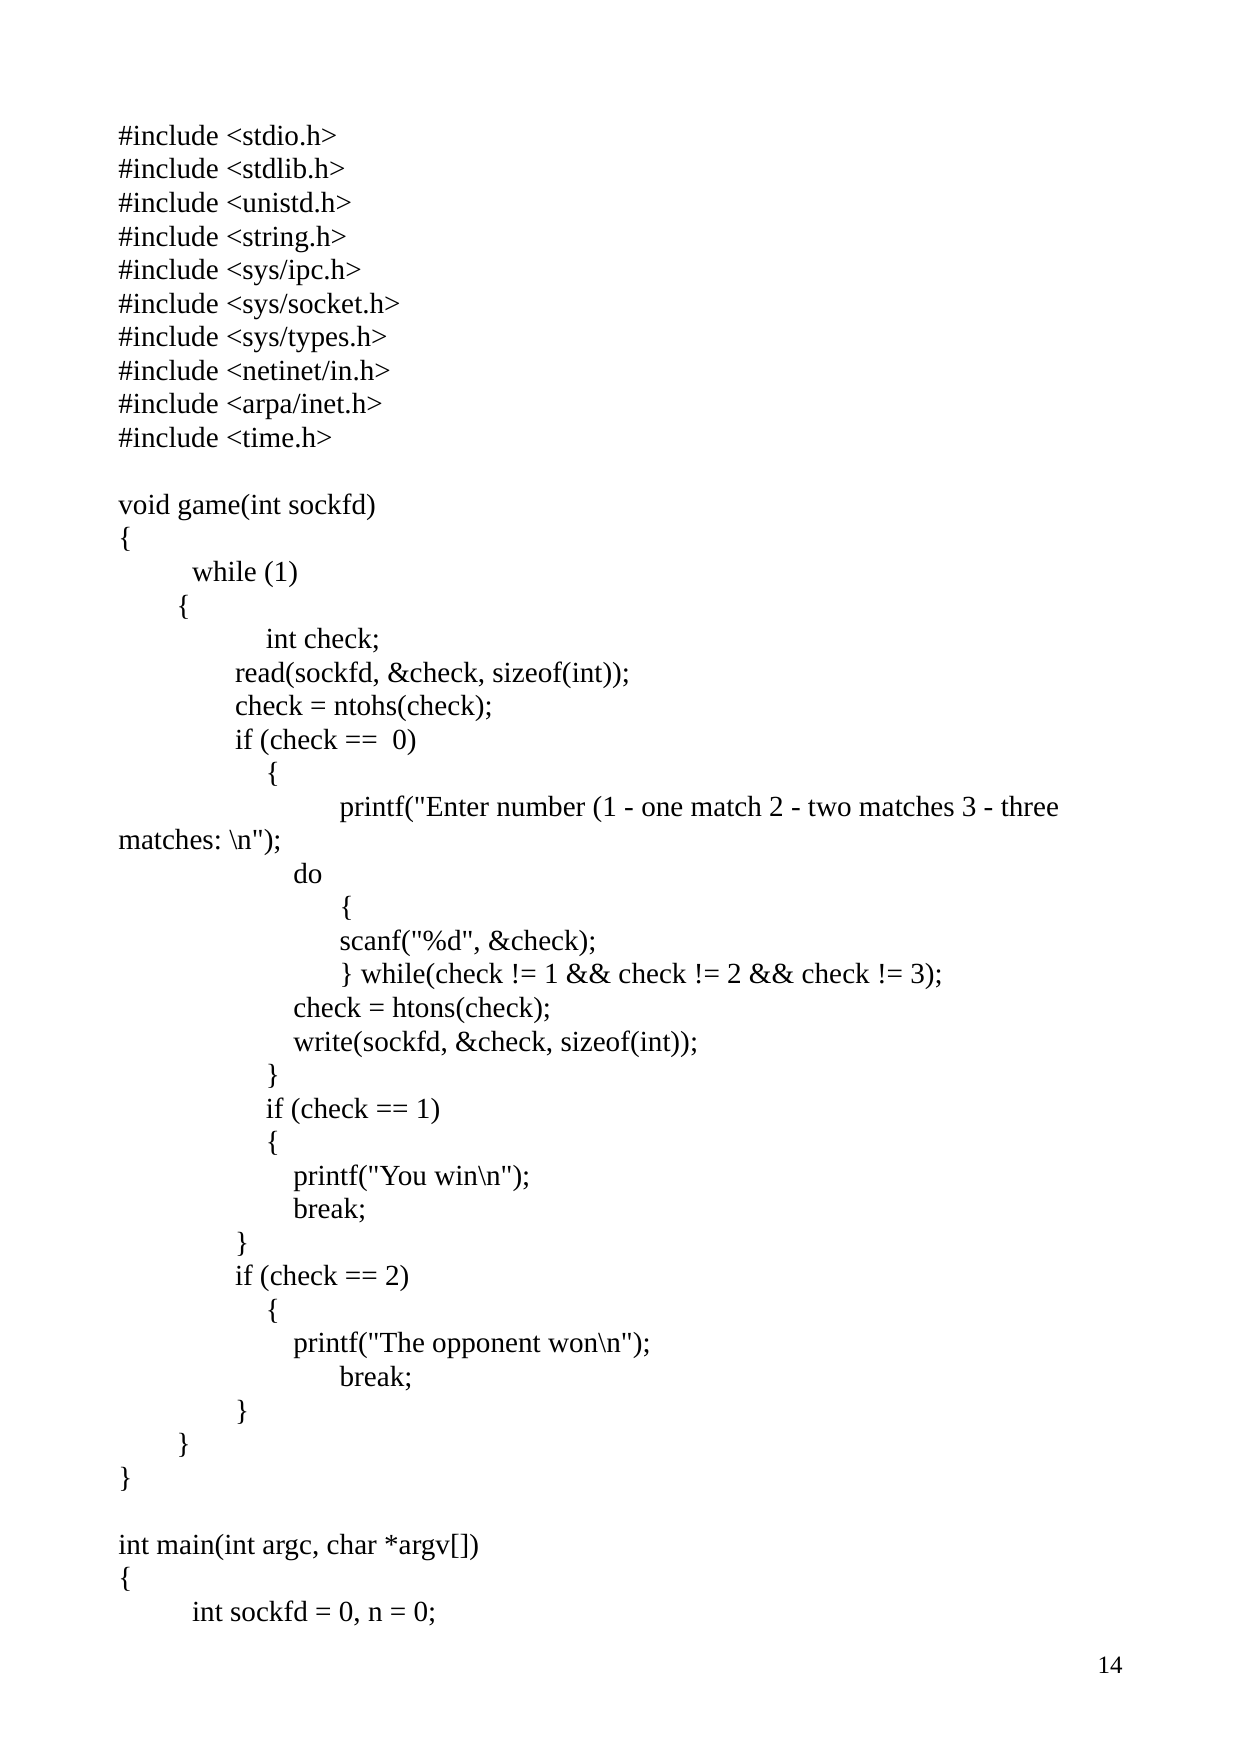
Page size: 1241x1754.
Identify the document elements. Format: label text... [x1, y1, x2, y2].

text if (check == 0) [118, 722, 1122, 755]
text #include <unistd.h> [118, 185, 1122, 219]
text void game(int sockfd) [118, 487, 1122, 521]
text } [118, 1057, 1122, 1091]
text { [118, 521, 1122, 554]
text do [118, 856, 1122, 889]
text } [118, 1393, 1122, 1426]
text { [118, 889, 1122, 923]
text scanf("%d", &check); [118, 923, 1122, 957]
text { [118, 1292, 1122, 1326]
text while (1) [118, 554, 1122, 588]
text #include <string.h> [118, 219, 1122, 252]
text } [118, 1225, 1122, 1258]
text { [118, 755, 1122, 789]
text break; [118, 1359, 1122, 1393]
text #include <sys/types.h> [118, 319, 1122, 353]
text #include <stdlib.h> [118, 152, 1122, 185]
text printf("Enter number (1 - one match 2 - two matches 3 - three matches: \n"); [118, 789, 1122, 856]
text #include <sys/socket.h> [118, 286, 1122, 319]
text if (check == 1) [118, 1091, 1122, 1124]
text if (check == 2) [118, 1258, 1122, 1292]
text #include <time.h> [118, 420, 1122, 453]
text printf("The opponent won\n"); [118, 1326, 1122, 1359]
text } [118, 1426, 1122, 1460]
text check = htons(check); [118, 990, 1122, 1024]
text #include <stdio.h> [118, 118, 1122, 152]
text int check; [118, 621, 1122, 655]
text { [118, 1560, 1122, 1594]
text int main(int argc, char *argv[]) [118, 1527, 1122, 1560]
text int sockfd = 0, n = 0; [118, 1594, 1122, 1627]
text { [118, 588, 1122, 621]
text { [118, 1124, 1122, 1158]
text #include <netinet/in.h> [118, 353, 1122, 386]
text printf("You win\n"); [118, 1158, 1122, 1191]
text check = ntohs(check); [118, 688, 1122, 722]
text } [118, 1460, 1122, 1493]
text read(sockfd, &check, sizeof(int)); [118, 655, 1122, 688]
text break; [118, 1191, 1122, 1225]
text #include <arpa/inet.h> [118, 386, 1122, 420]
text write(sockfd, &check, sizeof(int)); [118, 1024, 1122, 1057]
text #include <sys/ipc.h> [118, 252, 1122, 286]
text } while(check != 1 && check != 2 && check != 3); [118, 957, 1122, 990]
